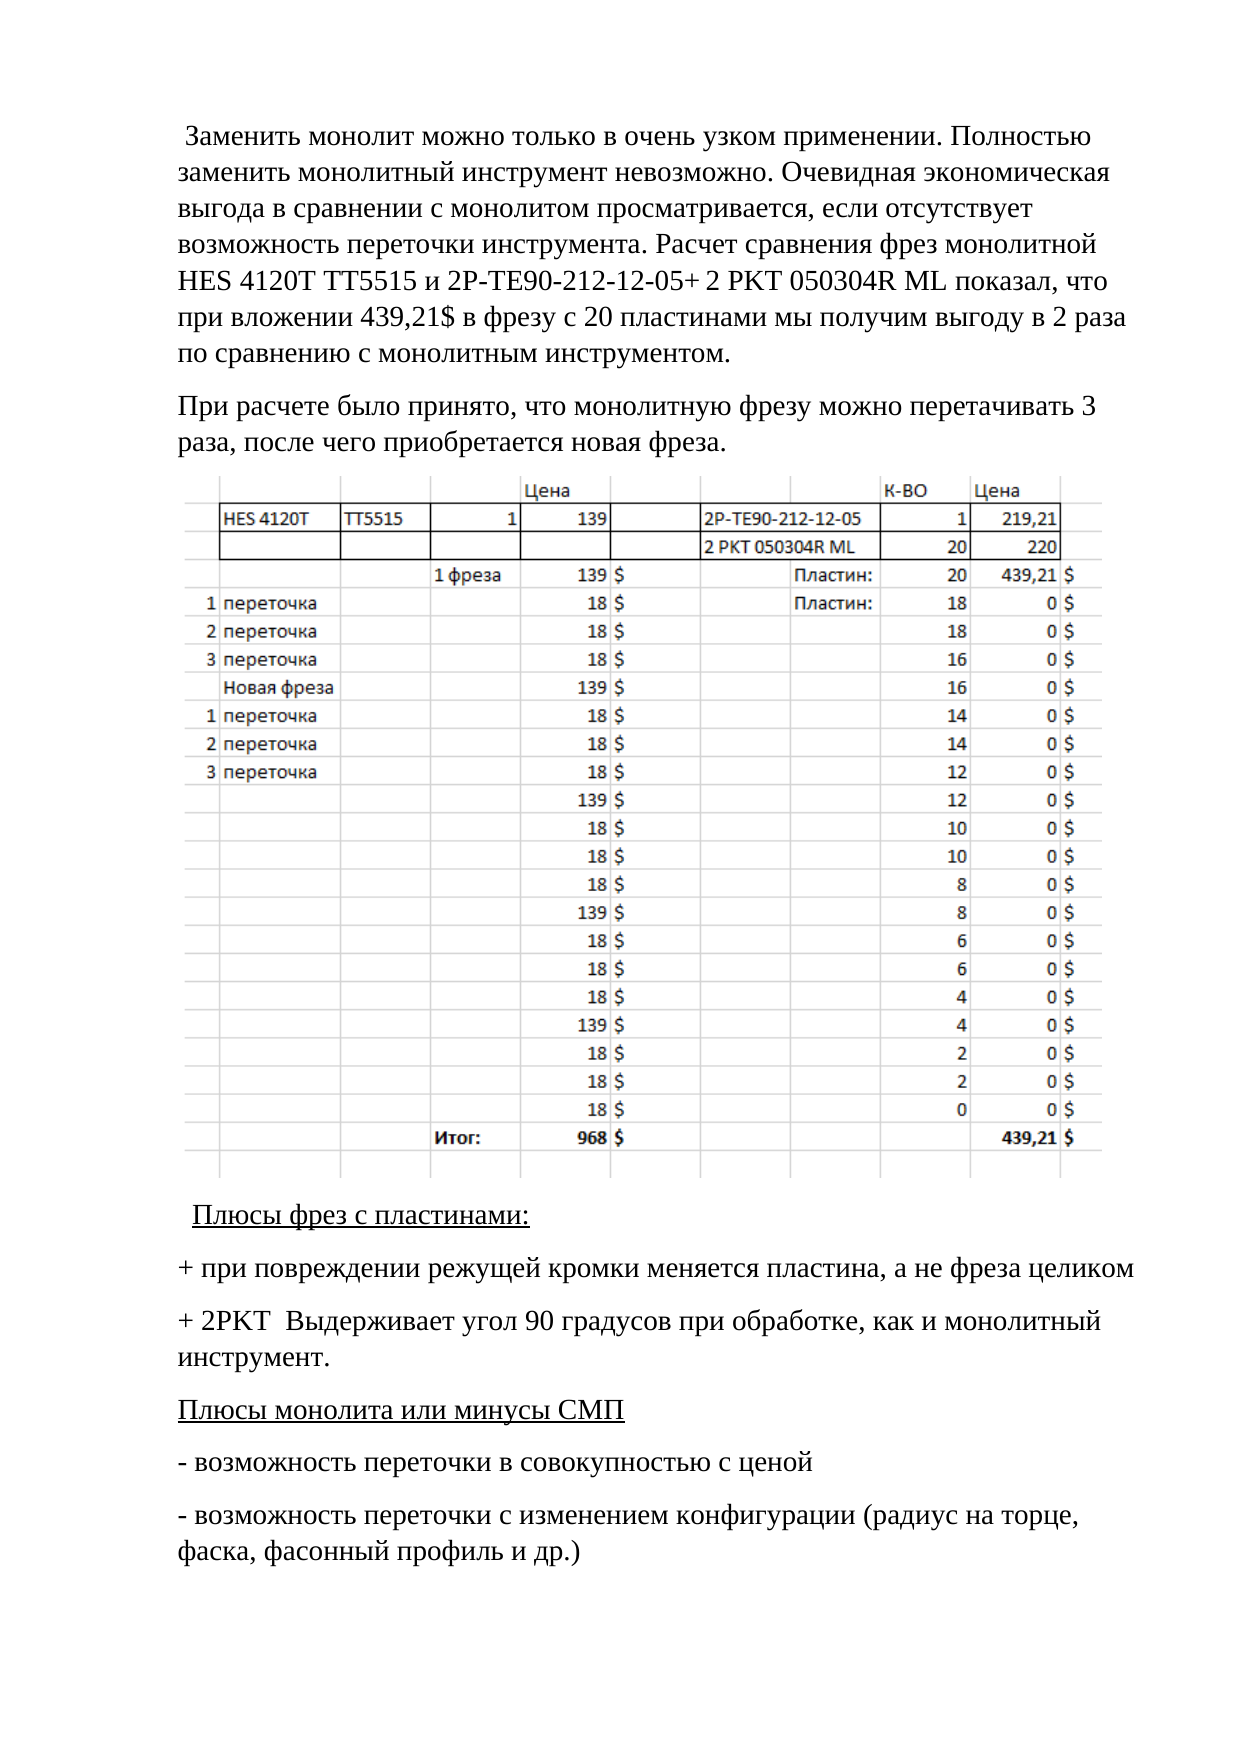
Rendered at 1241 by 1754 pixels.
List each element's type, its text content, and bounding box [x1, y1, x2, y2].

text + 2PKT Выдерживает угол 90 градусов при обработке, как и монолитный инструмент. [177, 1303, 1152, 1372]
text Плюсы монолита или минусы СМП [177, 1392, 1152, 1425]
text Заменить монолит можно только в очень узком применении. Полностью заменить монолитный инструмент невозможно. Очевидная экономическая выгода в сравнении с монолитом просматривается, если отсутствует возможность переточки инструмента. Расчет сравнения фрез монолитной HES 4120T TT5515 и 2P-TE90-212-12-05+ 2 PKT 050304R ML показал, что при вложении 439,21$ в фрезу с 20 пластинами мы получим выгоду в 2 раза по сравнению с монолитным инструментом. [177, 118, 1152, 368]
text - возможность переточки с изменением конфигурации (радиус на торце, фаска, фасонный профиль и др.) [177, 1497, 1152, 1567]
text Плюсы фрез с пластинами: [177, 1197, 1152, 1231]
text + при повреждении режущей кромки меняется пластина, а не фреза целиком [177, 1250, 1152, 1283]
picture [184, 476, 1102, 1178]
text - возможность переточки в совокупностью с ценой [177, 1444, 1152, 1478]
text При расчете было принято, что монолитную фрезу можно перетачивать 3 раза, после чего приобретается новая фреза. [177, 388, 1152, 457]
